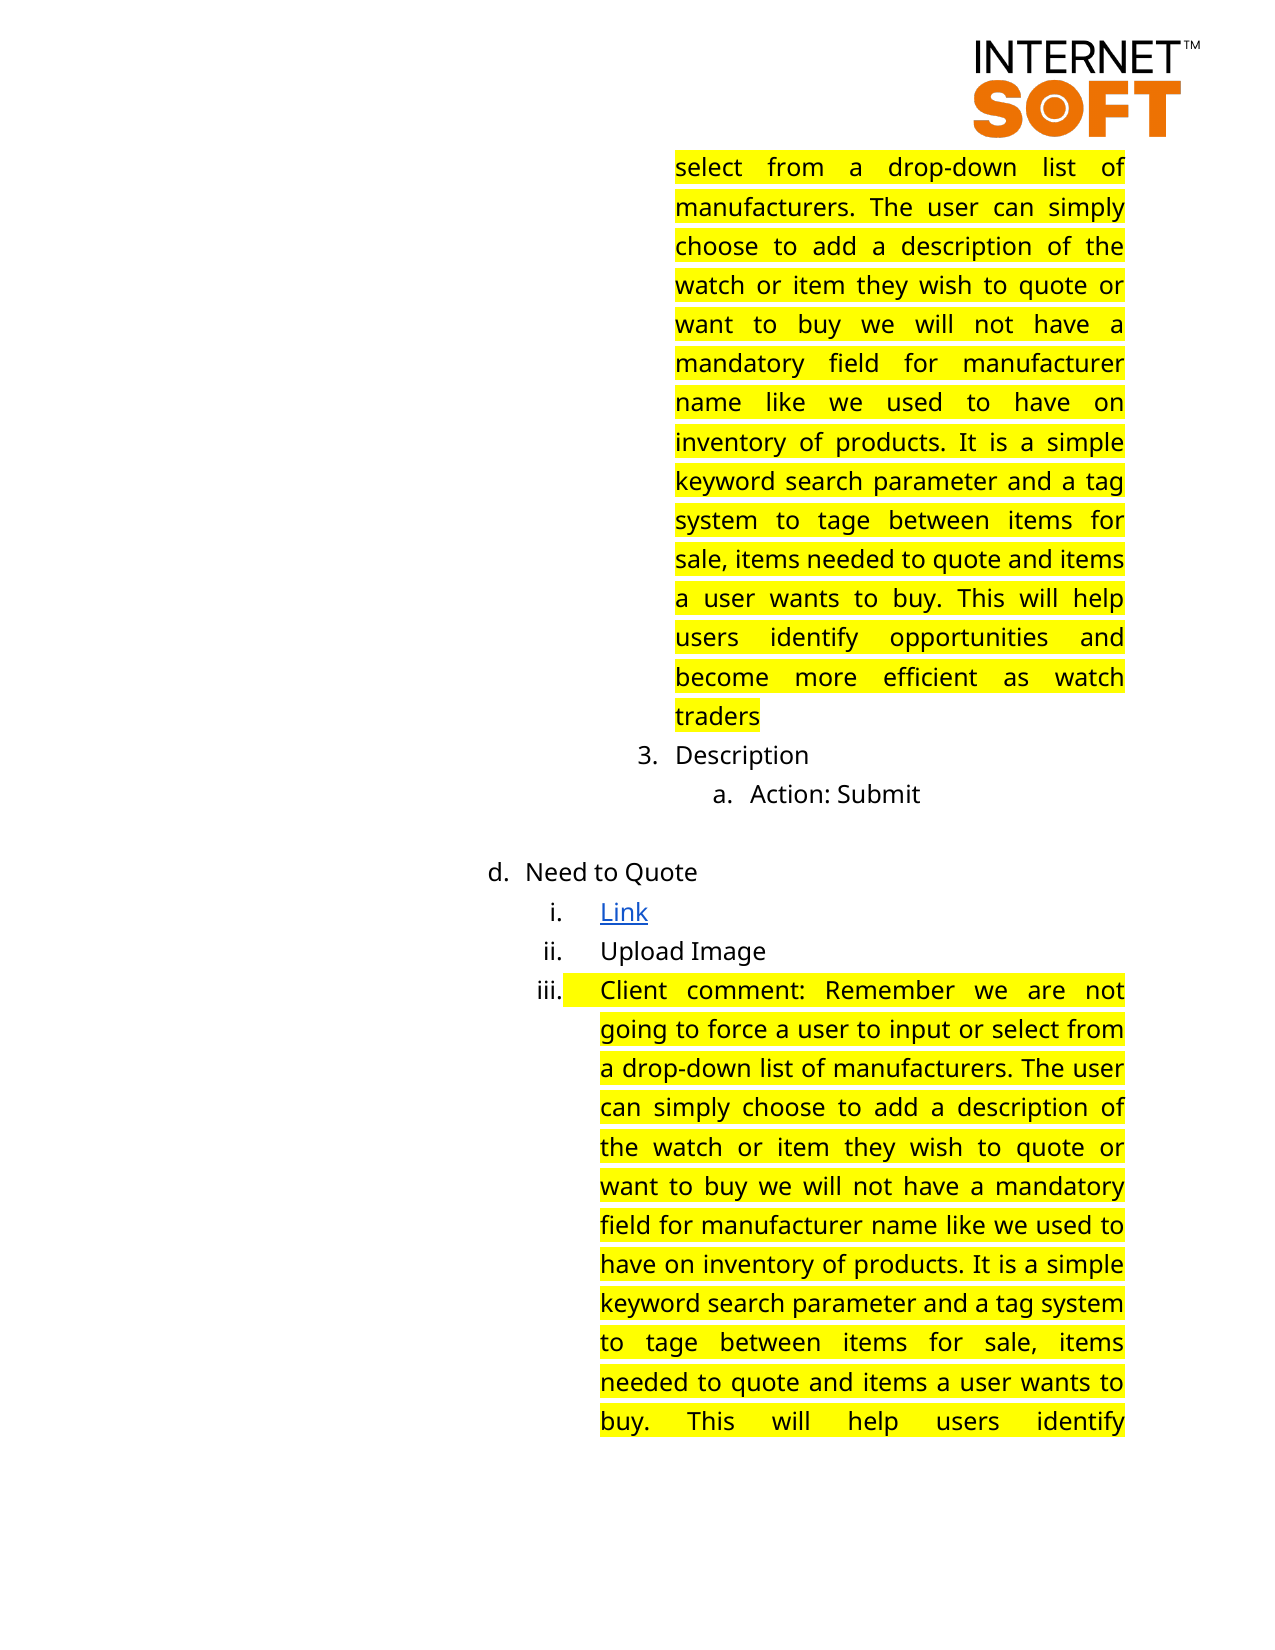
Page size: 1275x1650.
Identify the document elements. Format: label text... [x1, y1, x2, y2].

picture [973, 36, 1200, 138]
list Upload Image [562, 933, 1125, 967]
list Description [637, 737, 1125, 772]
list Action: Submit [712, 777, 1125, 811]
list Need to Quote [487, 855, 1125, 889]
list Link [562, 894, 1125, 928]
